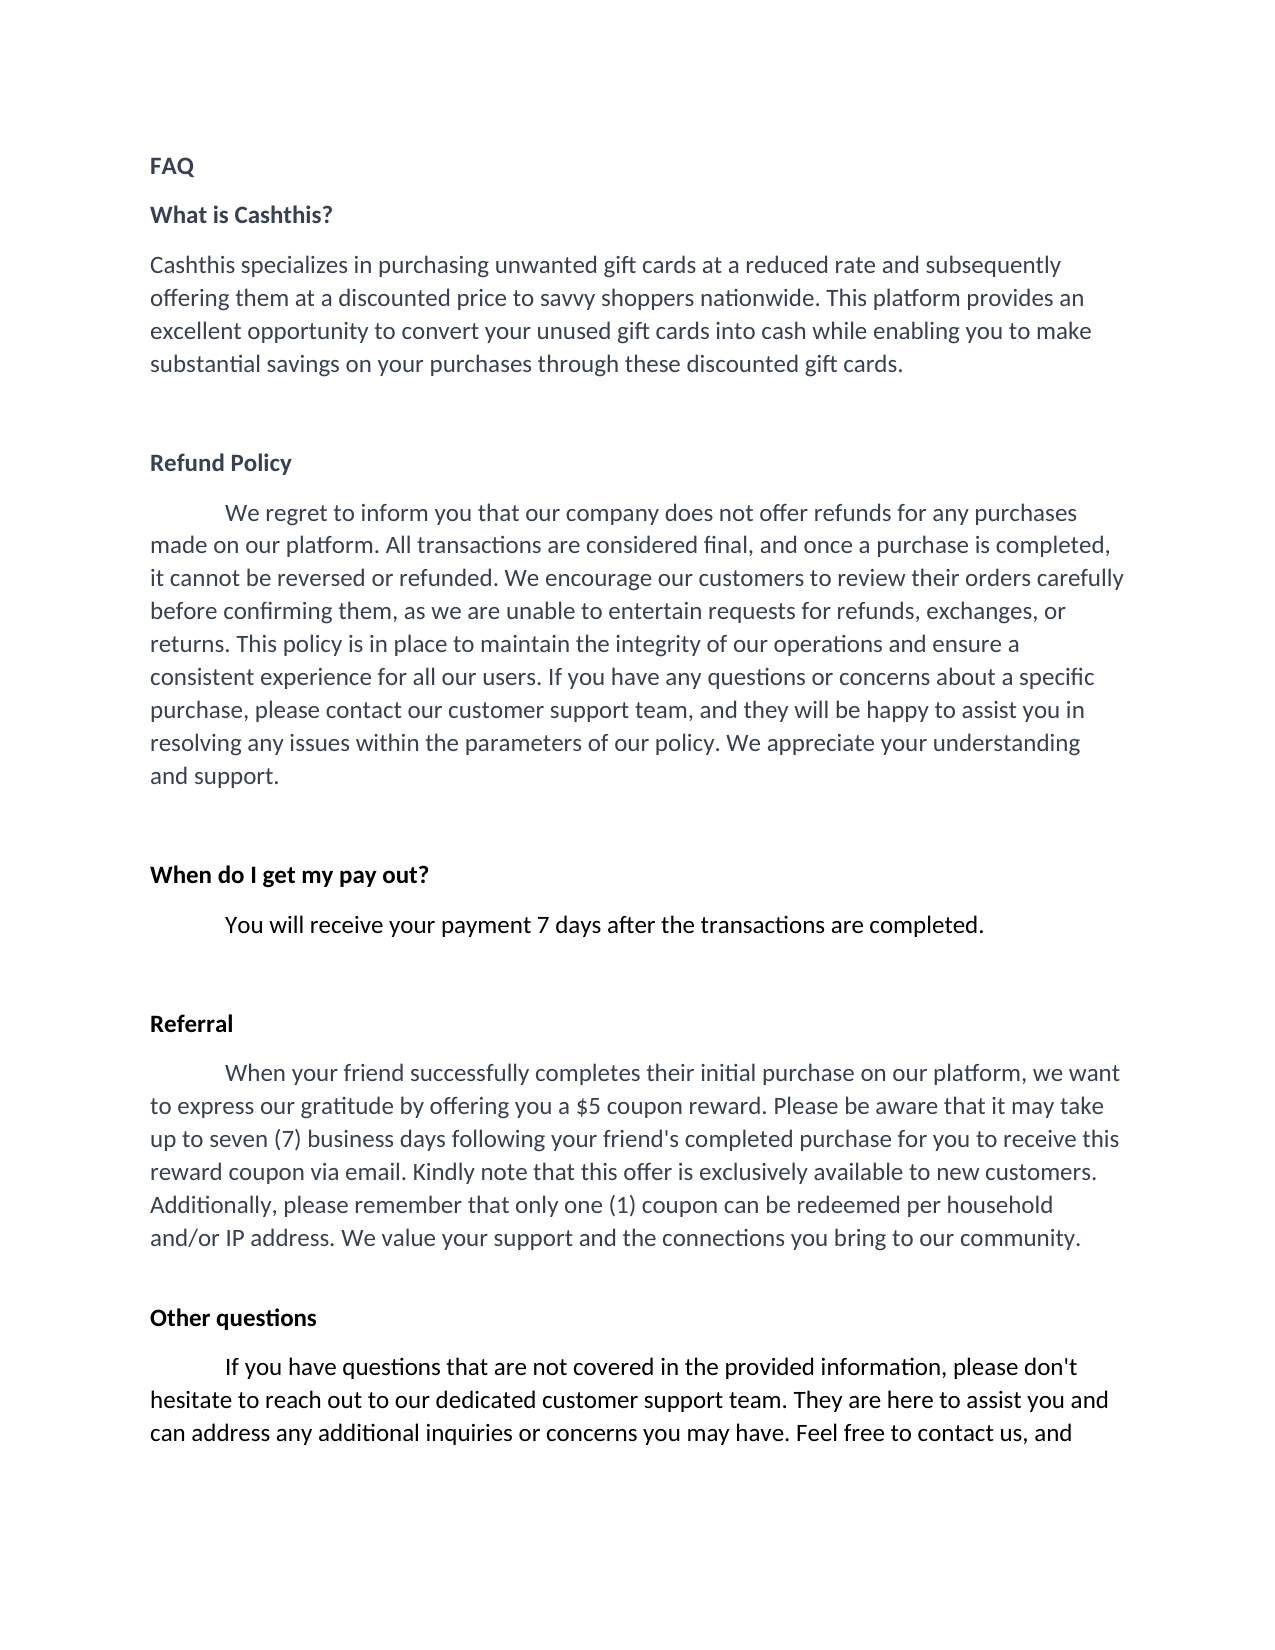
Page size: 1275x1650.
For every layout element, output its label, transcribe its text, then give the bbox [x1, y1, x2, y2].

text Referral [150, 1008, 1125, 1038]
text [150, 1351, 1125, 1448]
text When do I get my pay out? [150, 859, 1125, 890]
text When your friend successfully completes their initial purchase on our platform, we want to express our gratitude by offering you a $5 coupon reward. Please be aware that it may take up to seven (7) business days following your friend's completed purchase for you to receive this reward coupon via email. Kindly note that this offer is exclusively available to new customers. Additionally, please remember that only one (1) coupon can be redeemed per household and/or IP address. We value your support and the connections you bring to our community. [150, 1057, 1125, 1283]
text You will receive your payment 7 days after the transactions are completed. [150, 909, 1125, 939]
text Refund Policy [150, 447, 1125, 478]
text Cashthis specializes in purchasing unwanted gift cards at a reduced rate and subsequently offering them at a discounted price to savvy shoppers nationwide. This platform provides an excellent opportunity to convert your unused gift cards into cash while enabling you to make substantial savings on your purchases through these discounted gift cards. [150, 249, 1125, 378]
text What is Cashthis? [150, 199, 1125, 230]
text Other questions [150, 1302, 1125, 1332]
text FAQ [150, 150, 1125, 181]
text We regret to inform you that our company does not offer refunds for any purchases made on our platform. All transactions are considered final, and once a purchase is completed, it cannot be reversed or refunded. We encourage our customers to review their orders carefully before confirming them, as we are unable to entertain requests for refunds, exchanges, or returns. This policy is in place to maintain the integrity of our operations and ensure a consistent experience for all our users. If you have any questions or concerns about a specific purchase, please contact our customer support team, and they will be happy to assist you in resolving any issues within the parameters of our policy. We appreciate your understanding and support. [150, 497, 1125, 791]
